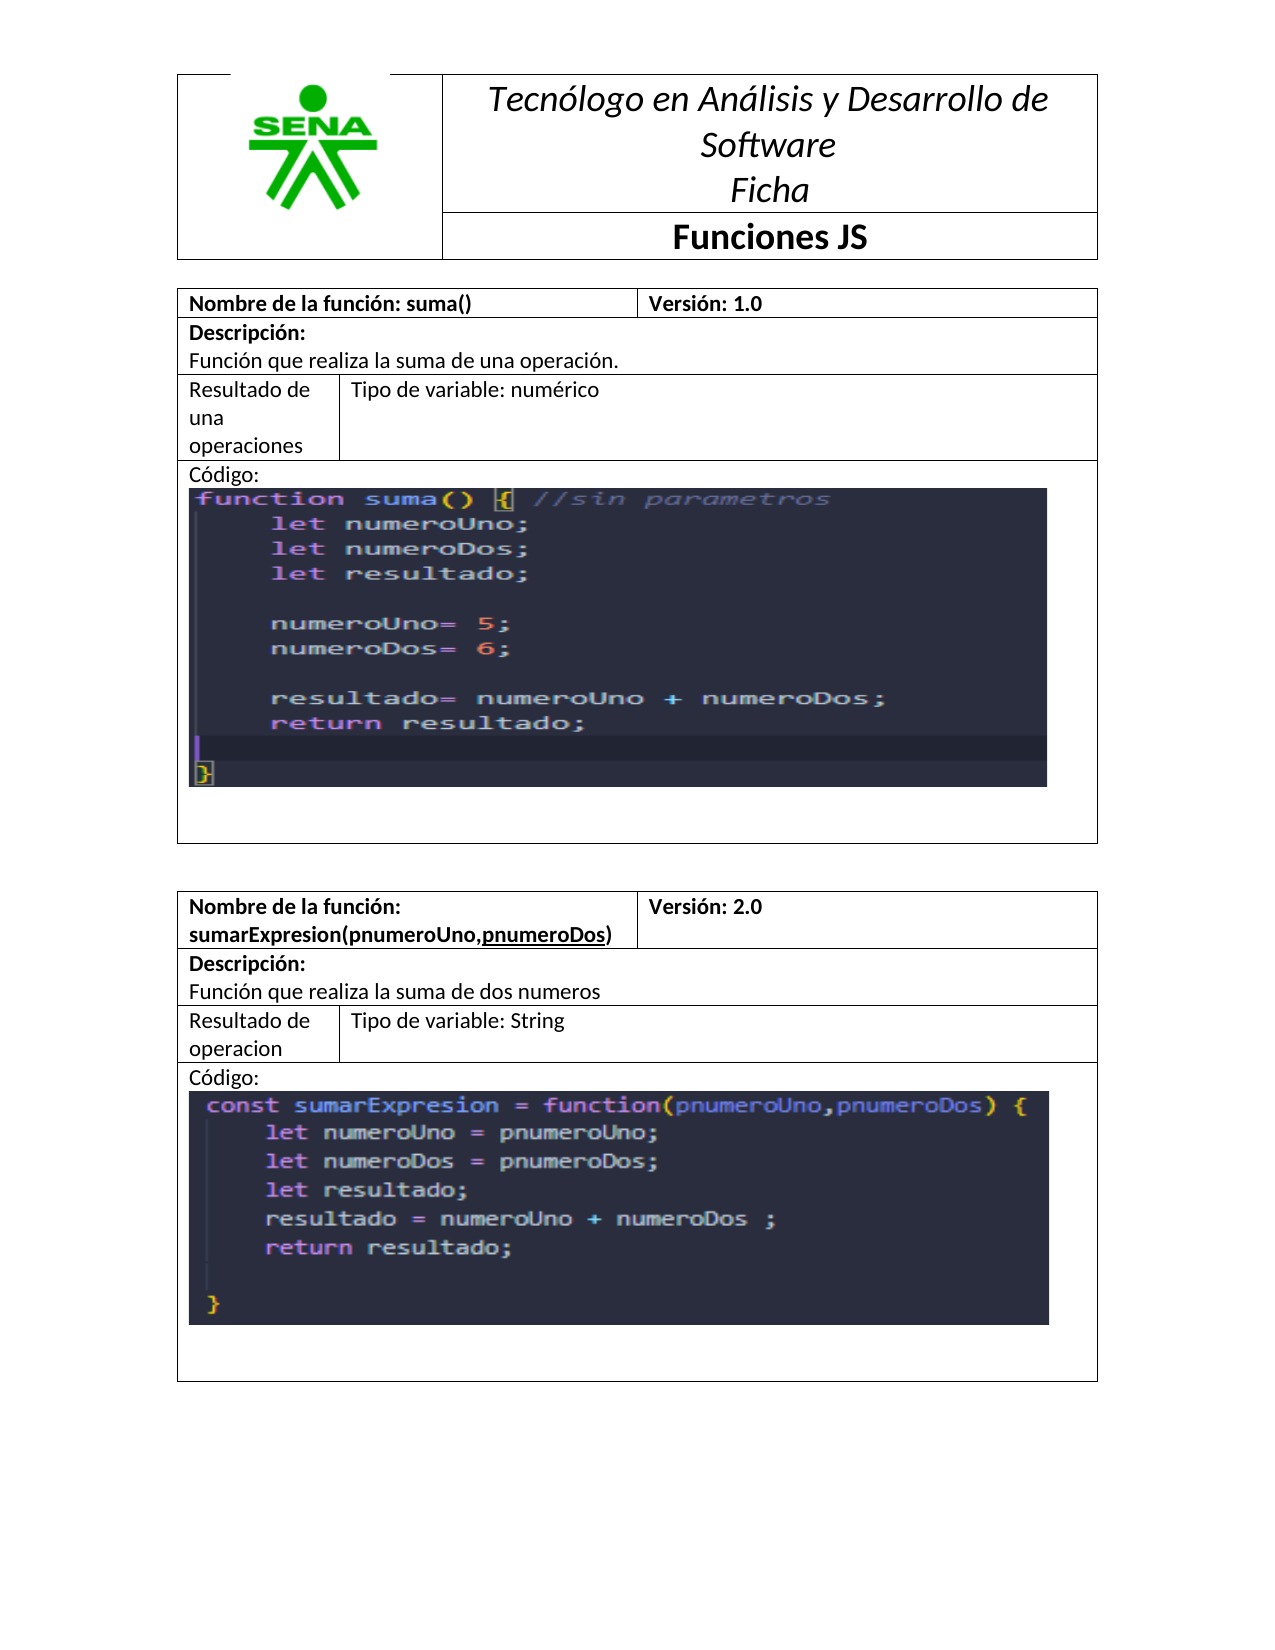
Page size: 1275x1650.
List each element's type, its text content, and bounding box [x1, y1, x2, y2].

picture [230, 74, 390, 226]
table_cell Descripción: Función que realiza la suma de una operación. [178, 318, 1097, 374]
table_cell Descripción: Función que realiza la suma de dos numeros [178, 949, 1097, 1005]
table_cell Código: [178, 461, 1097, 843]
table_header Versión: 1.0 [638, 289, 1097, 317]
table_cell Resultado de operacion [178, 1006, 339, 1062]
table_cell Código: [178, 1063, 1097, 1381]
picture [188, 488, 1048, 787]
table_header Nombre de la función: sumarExpresion(pnumeroUno,pnumeroDos) [178, 892, 637, 948]
table_cell Tipo de variable: String [340, 1006, 1097, 1062]
table_cell Resultado de una operaciones [178, 375, 339, 459]
table_cell Tipo de variable: numérico [340, 375, 1097, 459]
table_header Nombre de la función: suma() [178, 289, 637, 317]
picture [188, 1091, 1050, 1325]
table_header Versión: 2.0 [638, 892, 1097, 948]
